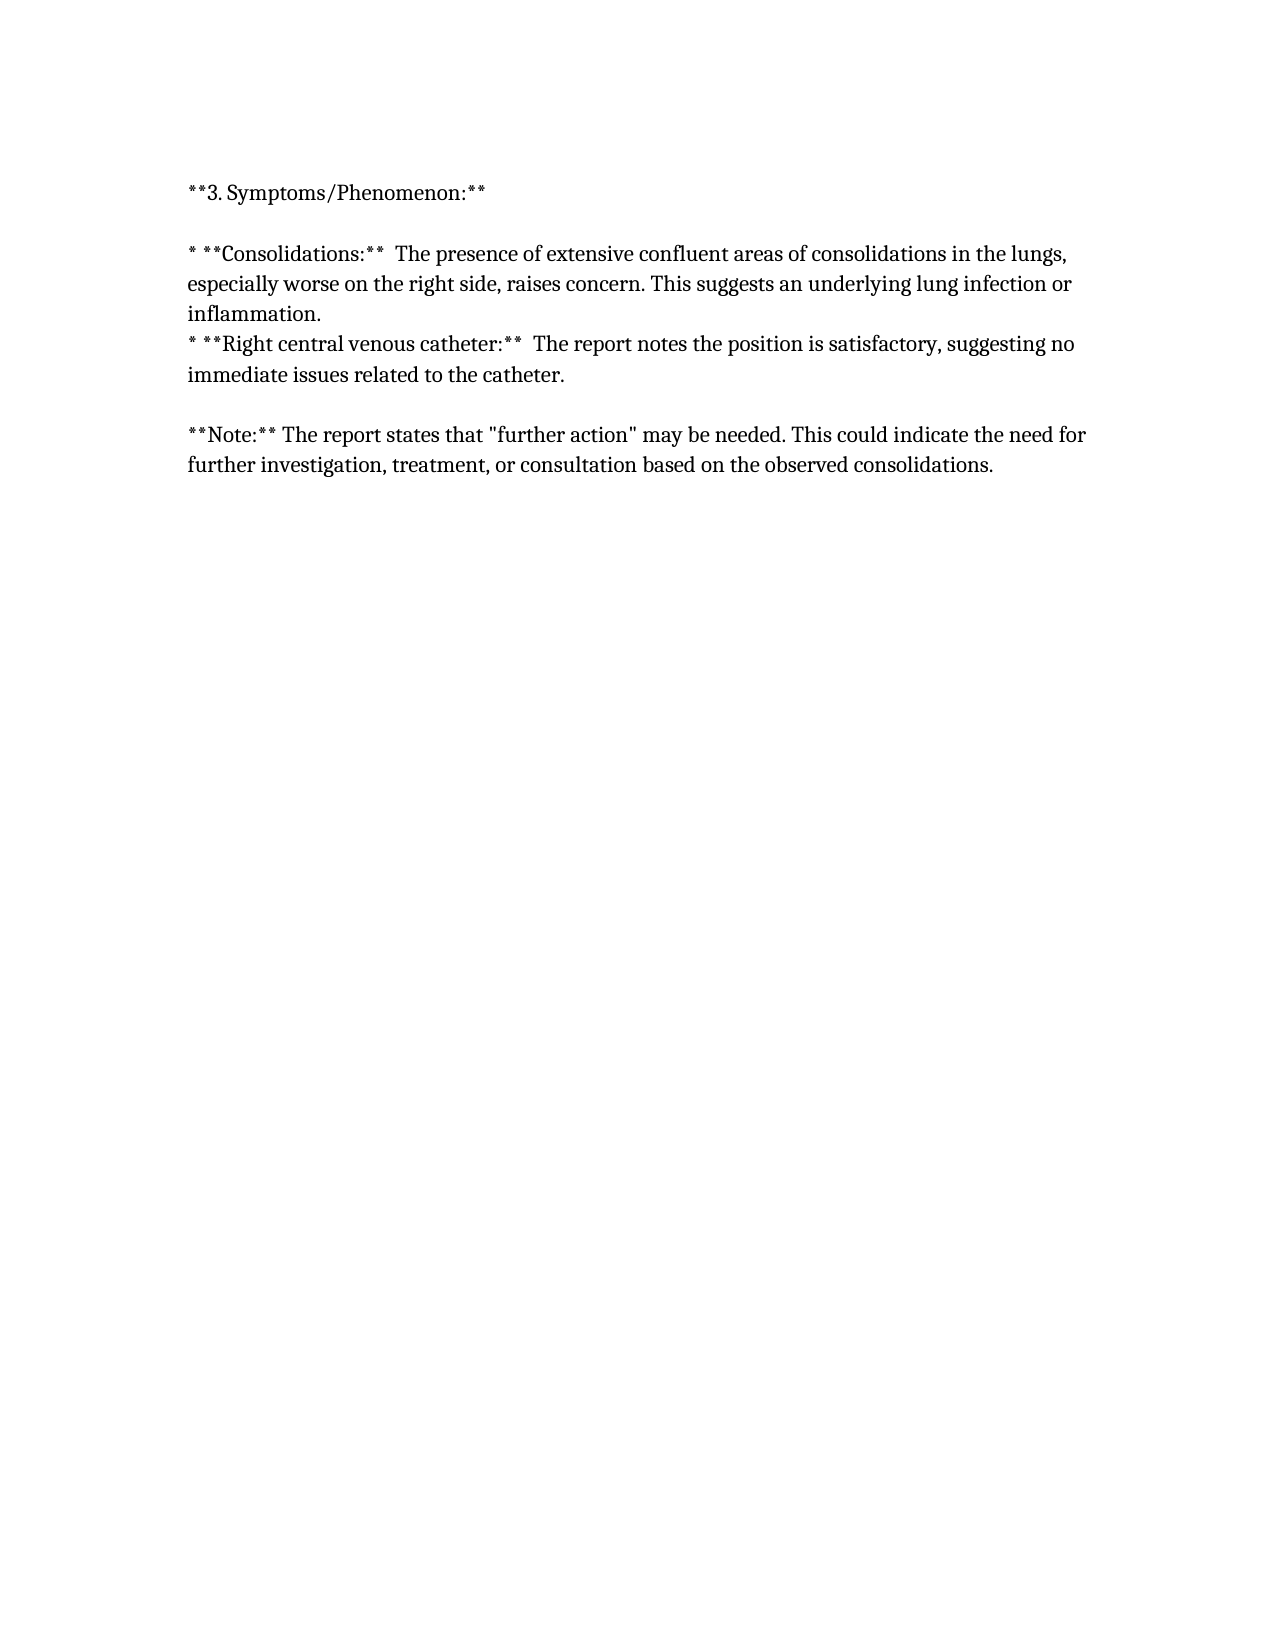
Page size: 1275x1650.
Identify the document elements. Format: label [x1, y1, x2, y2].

text [187, 150, 1087, 478]
